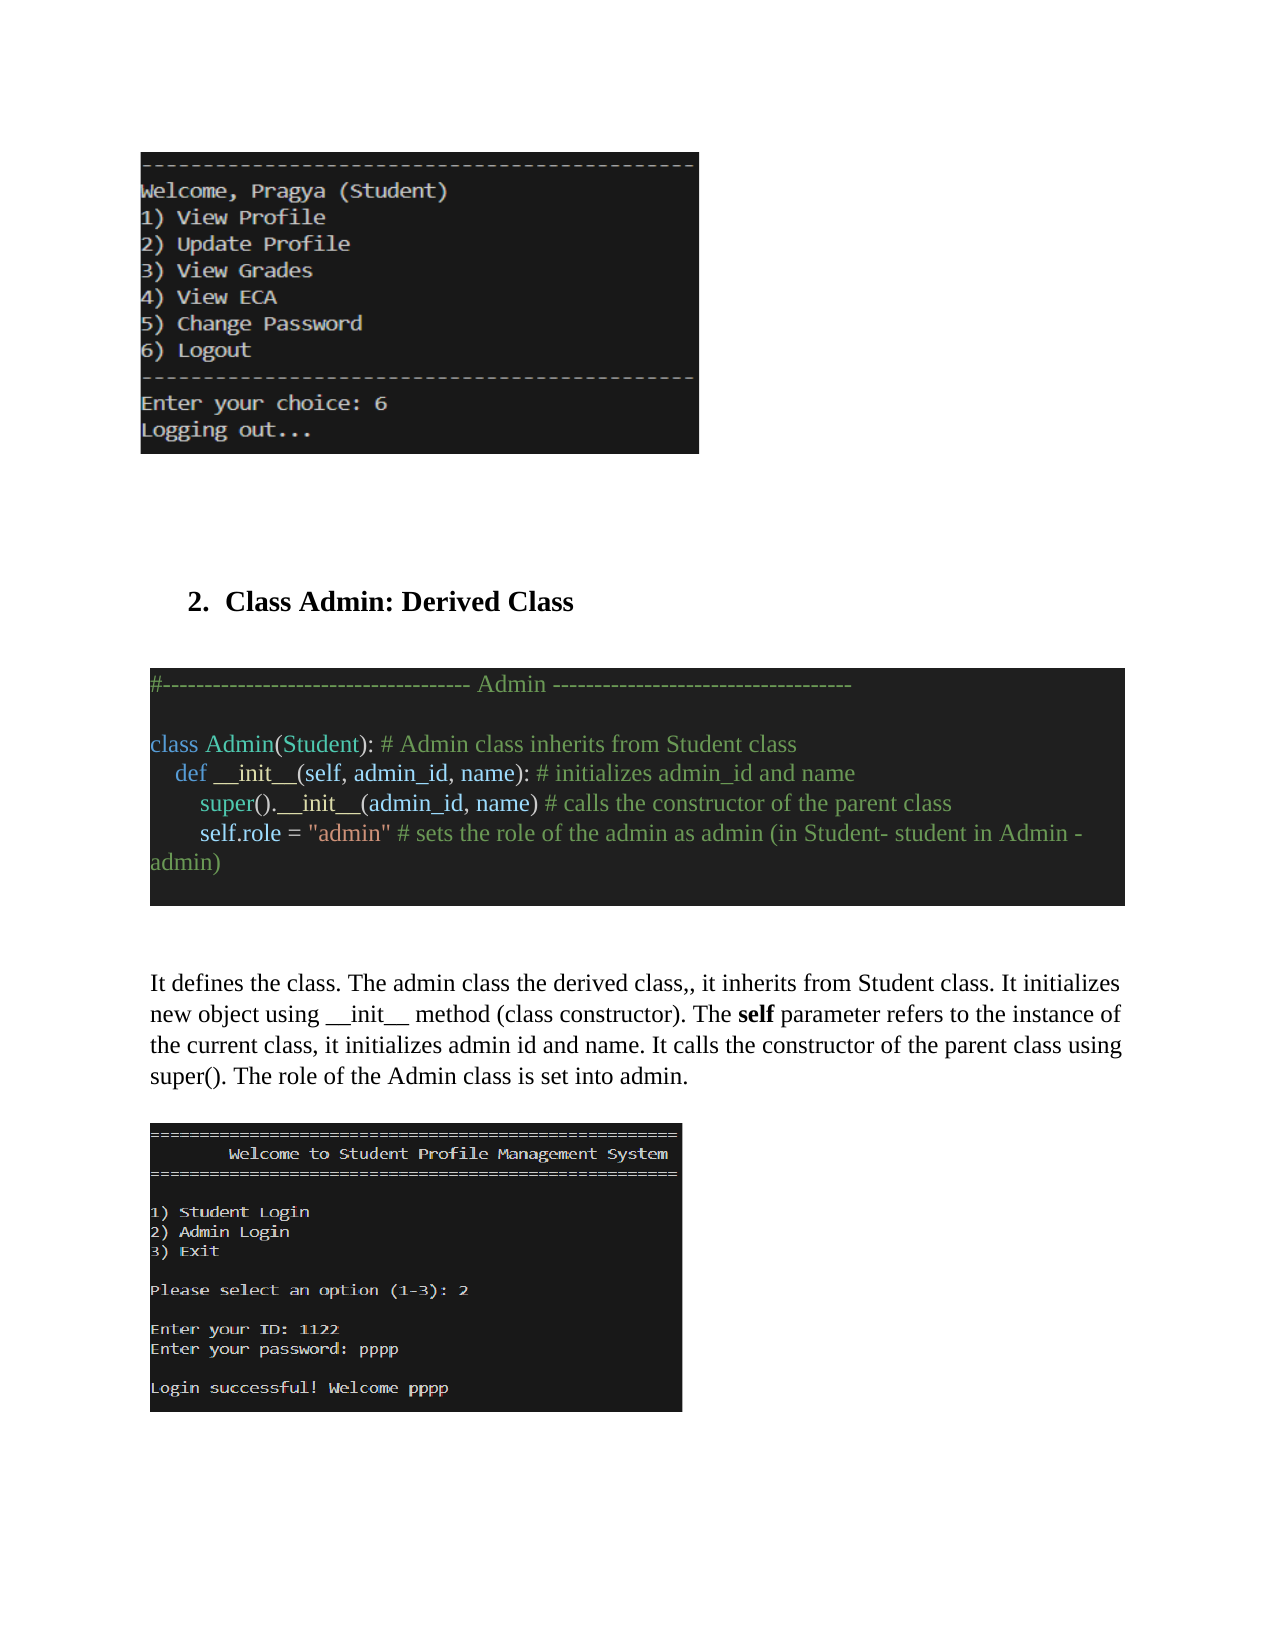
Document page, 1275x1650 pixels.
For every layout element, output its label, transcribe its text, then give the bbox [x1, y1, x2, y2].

list Class Admin: Derived Class [187, 584, 1125, 618]
picture [139, 152, 699, 452]
text #------------------------------------- Admin ------------------------------------ [150, 668, 1125, 698]
text super().__init__(admin_id, name) # calls the constructor of the parent class [150, 787, 1125, 817]
text class Admin(Student): # Admin class inherits from Student class [150, 728, 1125, 757]
picture [150, 1123, 683, 1412]
list It defines the class. The admin class the derived class,, it inherits from Student class. It initializes new object using __init__ method (class constructor). The self parameter refers to the instance of the current class, it initializes admin id and name. It calls the constructor of the parent class using super(). The role of the Admin class is set into admin. [150, 968, 1125, 1090]
text self.role = "admin" # sets the role of the admin as admin (in Student- student in Admin - admin) [150, 817, 1125, 876]
text def __init__(self, admin_id, name): # initializes admin_id and name [150, 757, 1125, 787]
